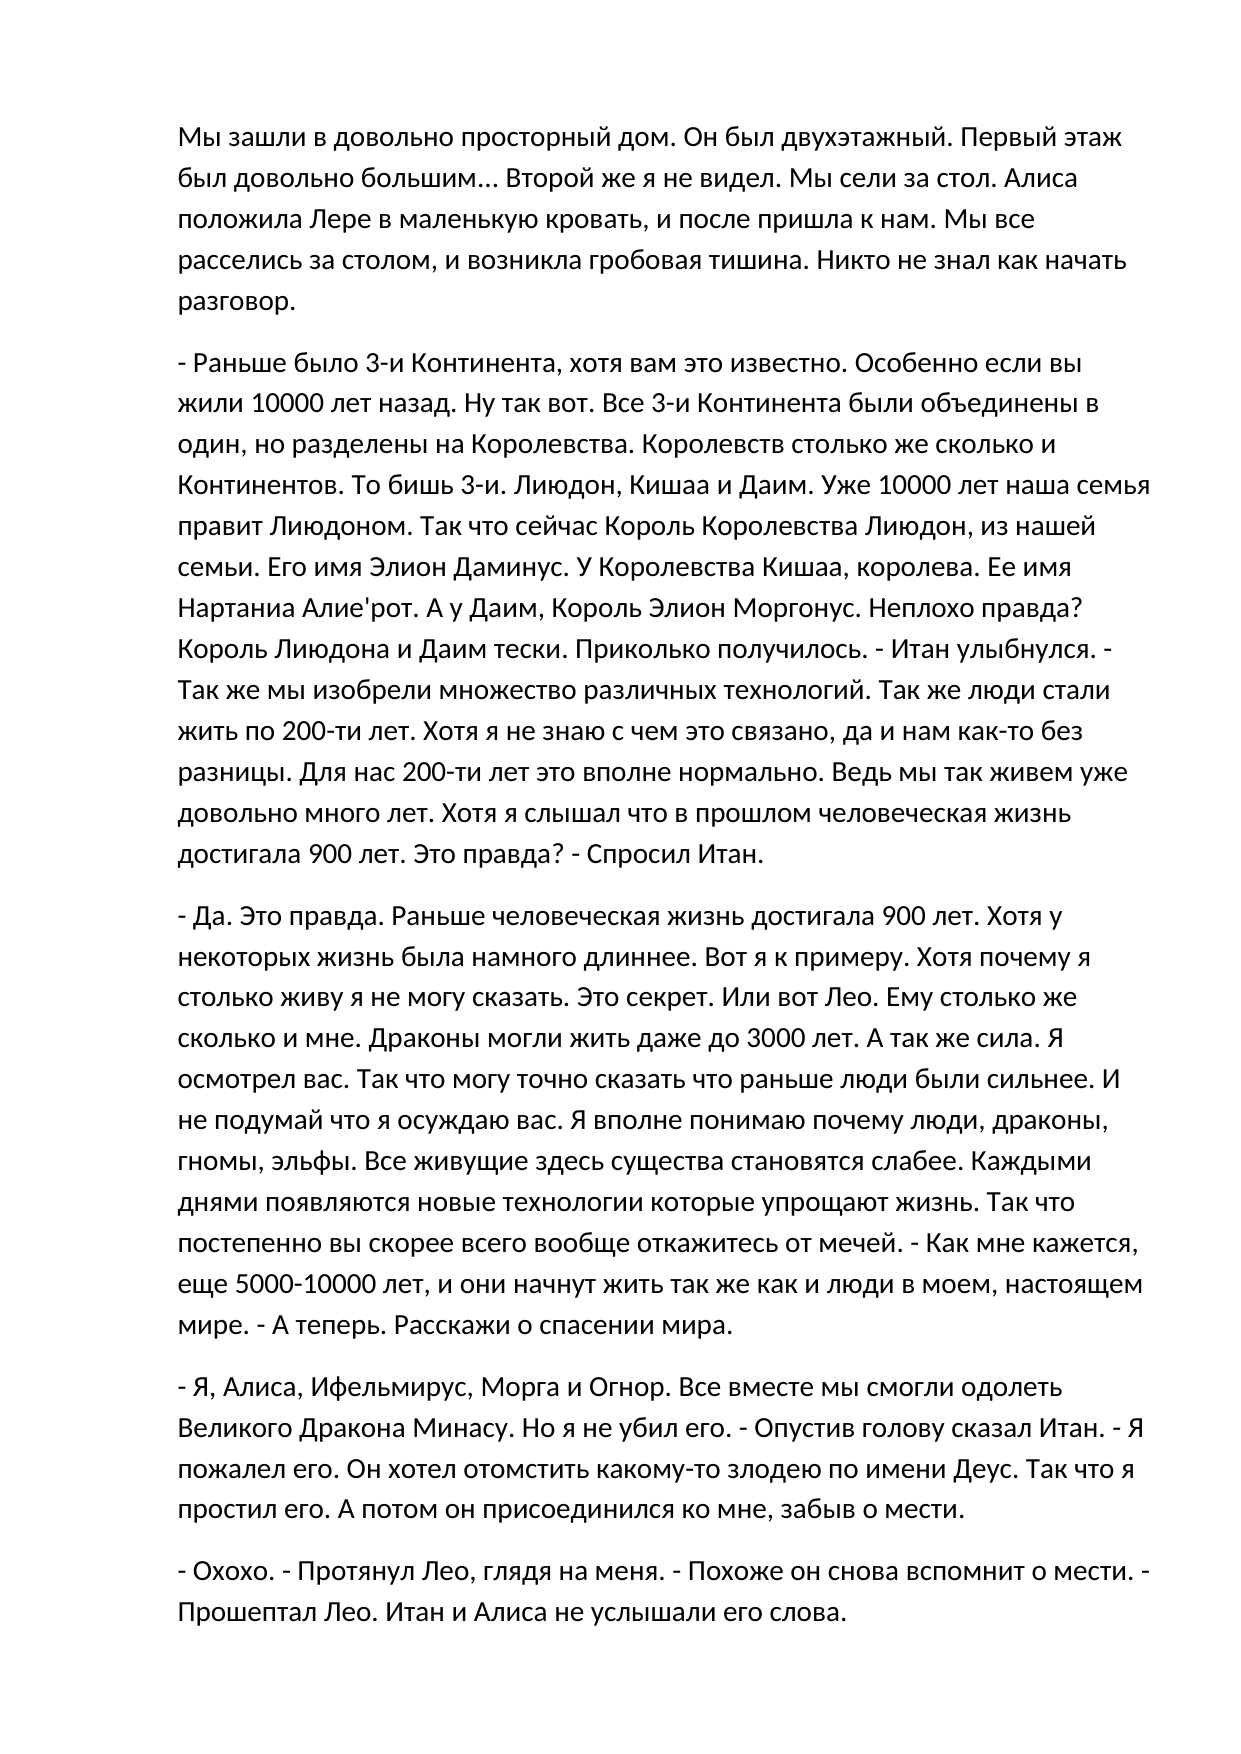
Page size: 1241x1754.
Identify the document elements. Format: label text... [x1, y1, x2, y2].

text Мы зашли в довольно просторный дом. Он был двухэтажный. Первый этаж был довольно большим... Второй же я не видел. Мы сели за стол. Алиса положила Лере в маленькую кровать, и после пришла к нам. Мы все расселись за столом, и возникла гробовая тишина. Никто не знал как начать разговор. [177, 118, 1152, 317]
text - Охохо. - Протянул Лео, глядя на меня. - Похоже он снова вспомнит о мести. - Прошептал Лео. Итан и Алиса не услышали его слова. [177, 1552, 1152, 1629]
text - Я, Алиса, Ифельмирус, Морга и Огнор. Все вместе мы смогли одолеть Великого Дракона Минасу. Но я не убил его. - Опустив голову сказал Итан. - Я пожалел его. Он хотел отомстить какому-то злодею по имени Деус. Так что я простил его. А потом он присоединился ко мне, забыв о мести. [177, 1368, 1152, 1526]
text - Да. Это правда. Раньше человеческая жизнь достигала 900 лет. Хотя у некоторых жизнь была намного длиннее. Вот я к примеру. Хотя почему я столько живу я не могу сказать. Это секрет. Или вот Лео. Ему столько же сколько и мне. Драконы могли жить даже до 3000 лет. А так же сила. Я осмотрел вас. Так что могу точно сказать что раньше люди были сильнее. И не подумай что я осуждаю вас. Я вполне понимаю почему люди, драконы, гномы, эльфы. Все живущие здесь существа становятся слабее. Каждыми днями появляются новые технологии которые упрощают жизнь. Так что постепенно вы скорее всего вообще откажитесь от мечей. - Как мне кажется, еще 5000-10000 лет, и они начнут жить так же как и люди в моем, настоящем мире. - А теперь. Расскажи о спасении мира. [177, 897, 1152, 1342]
text - Раньше было 3-и Континента, хотя вам это известно. Особенно если вы жили 10000 лет назад. Ну так вот. Все 3-и Континента были объединены в один, но разделены на Королевства. Королевств столько же сколько и Континентов. То бишь 3-и. Лиюдон, Кишаа и Даим. Уже 10000 лет наша семья правит Лиюдоном. Так что сейчас Король Королевства Лиюдон, из нашей семьи. Его имя Элион Даминус. У Королевства Кишаа, королева. Ее имя Нартаниа Алие'рот. А у Даим, Король Элион Моргонус. Неплохо правда? Король Лиюдона и Даим тески. Приколько получилось. - Итан улыбнулся. - Так же мы изобрели множество различных технологий. Так же люди стали жить по 200-ти лет. Хотя я не знаю с чем это связано, да и нам как-то без разницы. Для нас 200-ти лет это вполне нормально. Ведь мы так живем уже довольно много лет. Хотя я слышал что в прошлом человеческая жизнь достигала 900 лет. Это правда? - Спросил Итан. [177, 344, 1152, 871]
